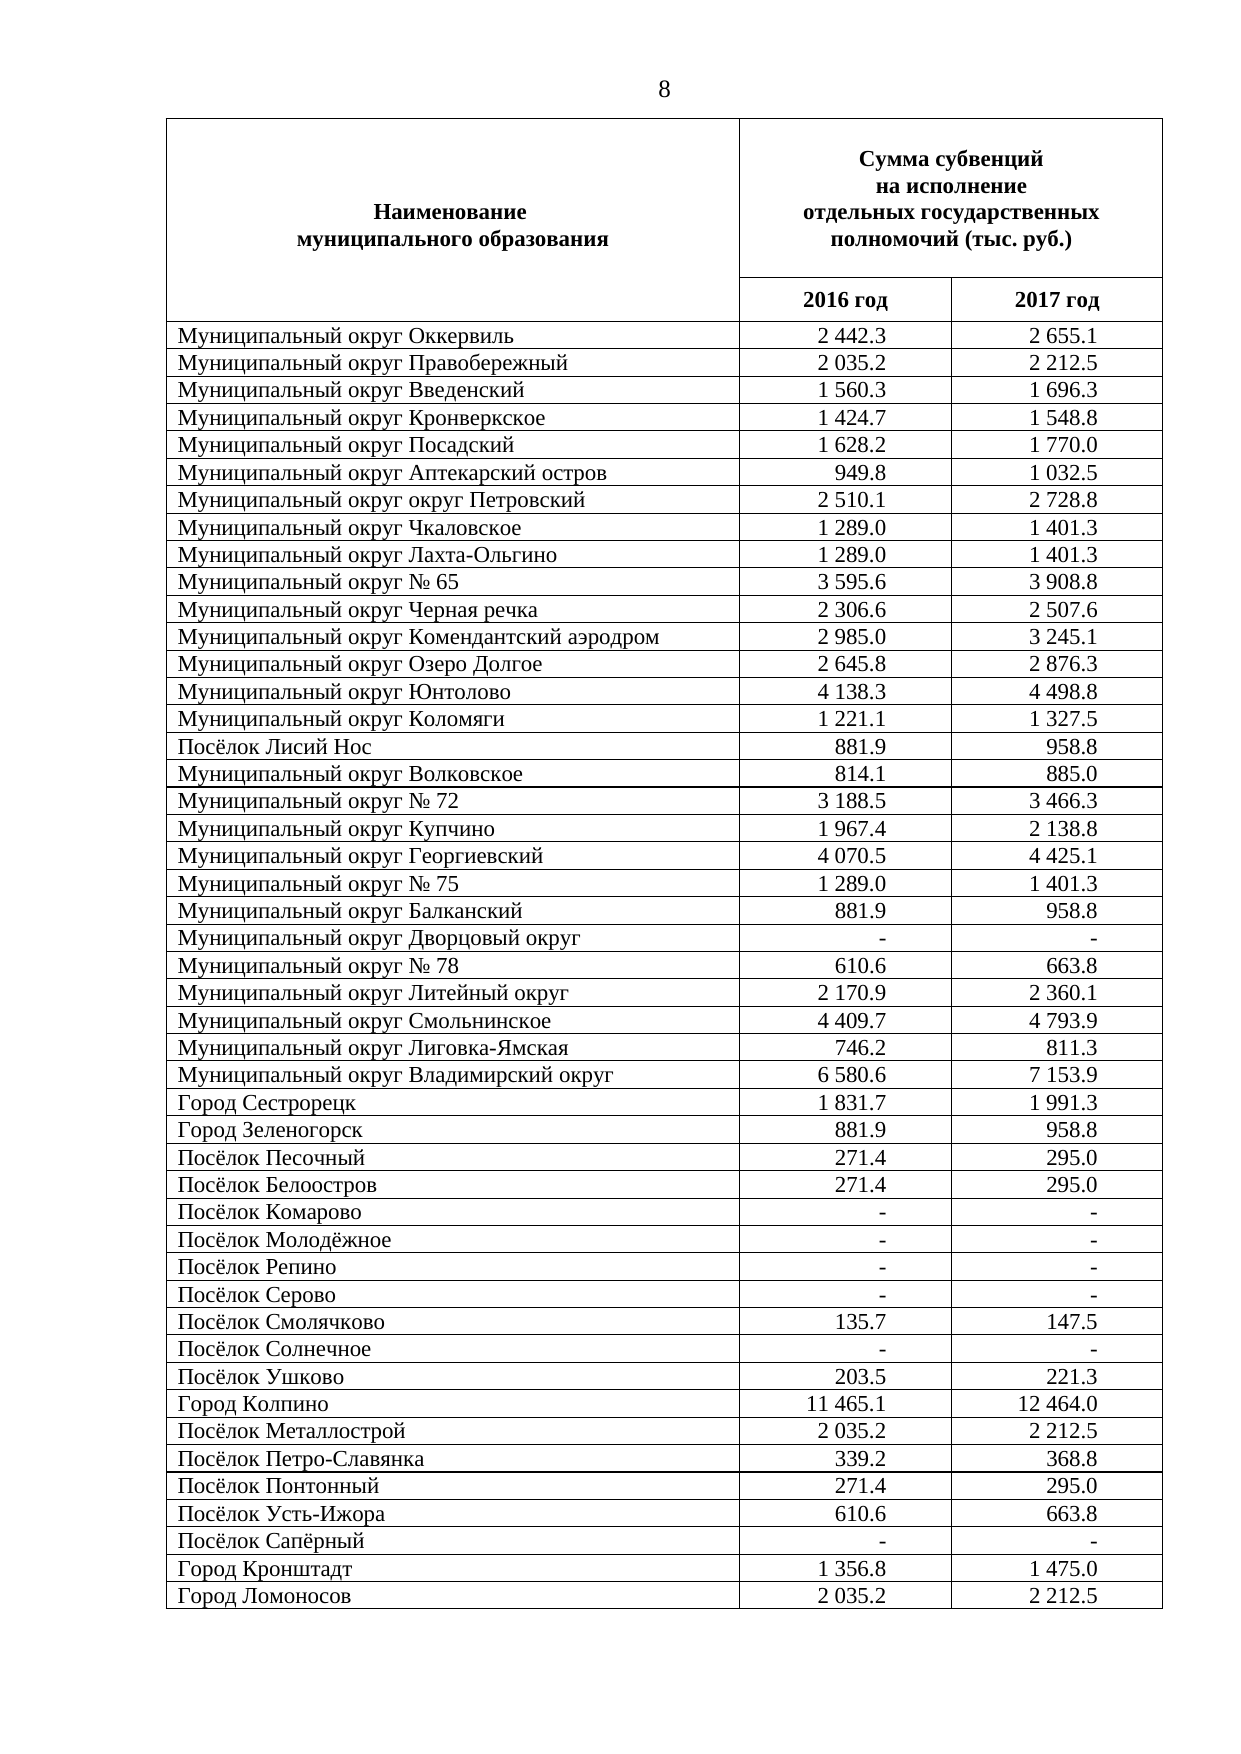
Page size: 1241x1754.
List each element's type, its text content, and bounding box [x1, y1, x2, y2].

table_cell 1 327.5 [952, 705, 1162, 732]
table_cell 2 035.2 [740, 1582, 951, 1608]
table_cell Муниципальный округ Кронверкское [167, 404, 739, 430]
table_cell - [952, 1281, 1162, 1307]
table_cell Муниципальный округ Комендантский аэродром [167, 623, 739, 649]
table_cell 4 070.5 [740, 842, 951, 869]
table_cell 2 306.6 [740, 596, 951, 622]
table_cell 6 580.6 [740, 1061, 951, 1088]
table_cell 135.7 [740, 1308, 951, 1334]
table_cell 11 465.1 [740, 1390, 951, 1417]
table_cell Посёлок Комарово [167, 1199, 739, 1225]
table_cell 4 425.1 [952, 842, 1162, 869]
table_cell Муниципальный округ Балканский [167, 897, 739, 923]
table_cell Муниципальный округ Георгиевский [167, 842, 739, 869]
table_cell 147.5 [952, 1308, 1162, 1334]
table_cell 2 138.8 [952, 815, 1162, 841]
table_cell - [740, 1335, 951, 1362]
table_cell 271.4 [740, 1144, 951, 1170]
table_cell Посёлок Репино [167, 1253, 739, 1279]
table_cell - [952, 1253, 1162, 1279]
table_cell 1 831.7 [740, 1089, 951, 1115]
table_cell 811.3 [952, 1034, 1162, 1060]
table_header Сумма субвенций на исполнение отдельных государственных полномочий (тыс. руб.) [740, 119, 1162, 277]
table_cell 2 645.8 [740, 651, 951, 677]
table_cell Муниципальный округ Правобережный [167, 349, 739, 376]
table_cell Посёлок Петро-Славянка [167, 1445, 739, 1471]
table_cell 4 498.8 [952, 678, 1162, 704]
table_cell Муниципальный округ Купчино [167, 815, 739, 841]
table_cell 958.8 [952, 1116, 1162, 1143]
table_cell Посёлок Сапёрный [167, 1527, 739, 1553]
table_cell 2 728.8 [952, 486, 1162, 512]
table_cell - [952, 1199, 1162, 1225]
table_cell Муниципальный округ Коломяги [167, 705, 739, 732]
table_cell 814.1 [740, 760, 951, 786]
table_cell Посёлок Лисий Нос [167, 733, 739, 759]
table_cell 4 409.7 [740, 1007, 951, 1033]
table_cell 1 424.7 [740, 404, 951, 430]
table_cell Посёлок Ушково [167, 1363, 739, 1389]
table_cell 746.2 [740, 1034, 951, 1060]
table_cell 1 401.3 [952, 870, 1162, 896]
table_cell Муниципальный округ Литейный округ [167, 979, 739, 1006]
table_cell 3 245.1 [952, 623, 1162, 649]
table_cell 949.8 [740, 459, 951, 485]
table_cell 1 032.5 [952, 459, 1162, 485]
table_cell 1 991.3 [952, 1089, 1162, 1115]
table_cell Муниципальный округ Волковское [167, 760, 739, 786]
table_cell - [740, 1199, 951, 1225]
table_cell 3 908.8 [952, 568, 1162, 595]
table_cell - [740, 1253, 951, 1279]
table_cell 2 035.2 [740, 1418, 951, 1444]
table_cell 610.6 [740, 952, 951, 978]
table_cell Муниципальный округ Смольнинское [167, 1007, 739, 1033]
table_cell Муниципальный округ Чкаловское [167, 514, 739, 540]
table_cell Посёлок Смолячково [167, 1308, 739, 1334]
table_cell 885.0 [952, 760, 1162, 786]
table_cell - [740, 1281, 951, 1307]
table_cell 295.0 [952, 1473, 1162, 1499]
table_cell Город Зеленогорск [167, 1116, 739, 1143]
table_cell 881.9 [740, 897, 951, 923]
table_cell Посёлок Усть-Ижора [167, 1500, 739, 1526]
table_cell 2 170.9 [740, 979, 951, 1006]
table_cell - [952, 1527, 1162, 1553]
table_cell 4 138.3 [740, 678, 951, 704]
table_cell 663.8 [952, 1500, 1162, 1526]
table_cell Посёлок Белоостров [167, 1171, 739, 1197]
table_cell 339.2 [740, 1445, 951, 1471]
table_cell 2 212.5 [952, 349, 1162, 376]
table_cell 1 289.0 [740, 514, 951, 540]
table_cell Посёлок Солнечное [167, 1335, 739, 1362]
table_cell 1 770.0 [952, 431, 1162, 458]
table_cell Муниципальный округ Введенский [167, 377, 739, 403]
table_cell Город Колпино [167, 1390, 739, 1417]
table_cell - [952, 1226, 1162, 1252]
table_cell Посёлок Молодёжное [167, 1226, 739, 1252]
table_cell 881.9 [740, 733, 951, 759]
table_cell Муниципальный округ № 78 [167, 952, 739, 978]
table_cell 881.9 [740, 1116, 951, 1143]
table_cell 4 793.9 [952, 1007, 1162, 1033]
table_cell 12 464.0 [952, 1390, 1162, 1417]
table_cell 1 401.3 [952, 514, 1162, 540]
table_cell 610.6 [740, 1500, 951, 1526]
table_cell 2 360.1 [952, 979, 1162, 1006]
table_cell Муниципальный округ Оккервиль [167, 322, 739, 348]
table_cell 663.8 [952, 952, 1162, 978]
table_cell 1 289.0 [740, 870, 951, 896]
table_cell - [740, 1527, 951, 1553]
table_cell Муниципальный округ № 75 [167, 870, 739, 896]
table_cell Муниципальный округ Дворцовый округ [167, 925, 739, 951]
table_cell 1 356.8 [740, 1555, 951, 1581]
table_cell - [740, 925, 951, 951]
table_cell 1 221.1 [740, 705, 951, 732]
table_cell Посёлок Металлострой [167, 1418, 739, 1444]
table_cell Муниципальный округ Аптекарский остров [167, 459, 739, 485]
table_cell Город Сестрорецк [167, 1089, 739, 1115]
table_cell 1 628.2 [740, 431, 951, 458]
table_cell 7 153.9 [952, 1061, 1162, 1088]
table_cell Муниципальный округ Юнтолово [167, 678, 739, 704]
table_cell 1 401.3 [952, 541, 1162, 567]
table_cell 2 212.5 [952, 1582, 1162, 1608]
table_header Наименование муниципального образования [167, 119, 739, 321]
table_cell 958.8 [952, 733, 1162, 759]
table_cell 2 876.3 [952, 651, 1162, 677]
table_cell 1 696.3 [952, 377, 1162, 403]
table_cell 958.8 [952, 897, 1162, 923]
table_cell Муниципальный округ Черная речка [167, 596, 739, 622]
table_cell 1 560.3 [740, 377, 951, 403]
table_cell 2016 год [740, 278, 951, 321]
table_cell 295.0 [952, 1171, 1162, 1197]
table_cell Посёлок Серово [167, 1281, 739, 1307]
table_cell 2 442.3 [740, 322, 951, 348]
table_cell 2 510.1 [740, 486, 951, 512]
table_cell Муниципальный округ Лиговка-Ямская [167, 1034, 739, 1060]
table_cell Посёлок Песочный [167, 1144, 739, 1170]
table_cell 3 188.5 [740, 788, 951, 814]
table_cell 2 655.1 [952, 322, 1162, 348]
table_cell Муниципальный округ Владимирский округ [167, 1061, 739, 1088]
table_cell 368.8 [952, 1445, 1162, 1471]
table_cell 3 466.3 [952, 788, 1162, 814]
table_cell 221.3 [952, 1363, 1162, 1389]
table_cell 271.4 [740, 1473, 951, 1499]
table_cell Муниципальный округ № 72 [167, 788, 739, 814]
table_cell 2 507.6 [952, 596, 1162, 622]
table_cell 1 475.0 [952, 1555, 1162, 1581]
table_cell Посёлок Понтонный [167, 1473, 739, 1499]
table_cell 295.0 [952, 1144, 1162, 1170]
table_cell 2 985.0 [740, 623, 951, 649]
table_cell 3 595.6 [740, 568, 951, 595]
table_cell Муниципальный округ Лахта-Ольгино [167, 541, 739, 567]
table_cell Муниципальный округ округ Петровский [167, 486, 739, 512]
table_cell Муниципальный округ № 65 [167, 568, 739, 595]
table_cell 203.5 [740, 1363, 951, 1389]
table_cell 2017 год [952, 278, 1162, 321]
table_cell Город Ломоносов [167, 1582, 739, 1608]
table_cell 271.4 [740, 1171, 951, 1197]
table_cell Муниципальный округ Посадский [167, 431, 739, 458]
table_cell 1 289.0 [740, 541, 951, 567]
table_cell 2 035.2 [740, 349, 951, 376]
table_cell 1 967.4 [740, 815, 951, 841]
table_cell - [952, 1335, 1162, 1362]
table_cell Город Кронштадт [167, 1555, 739, 1581]
table_cell - [952, 925, 1162, 951]
table_cell Муниципальный округ Озеро Долгое [167, 651, 739, 677]
table_cell 1 548.8 [952, 404, 1162, 430]
table_cell 2 212.5 [952, 1418, 1162, 1444]
table_cell - [740, 1226, 951, 1252]
